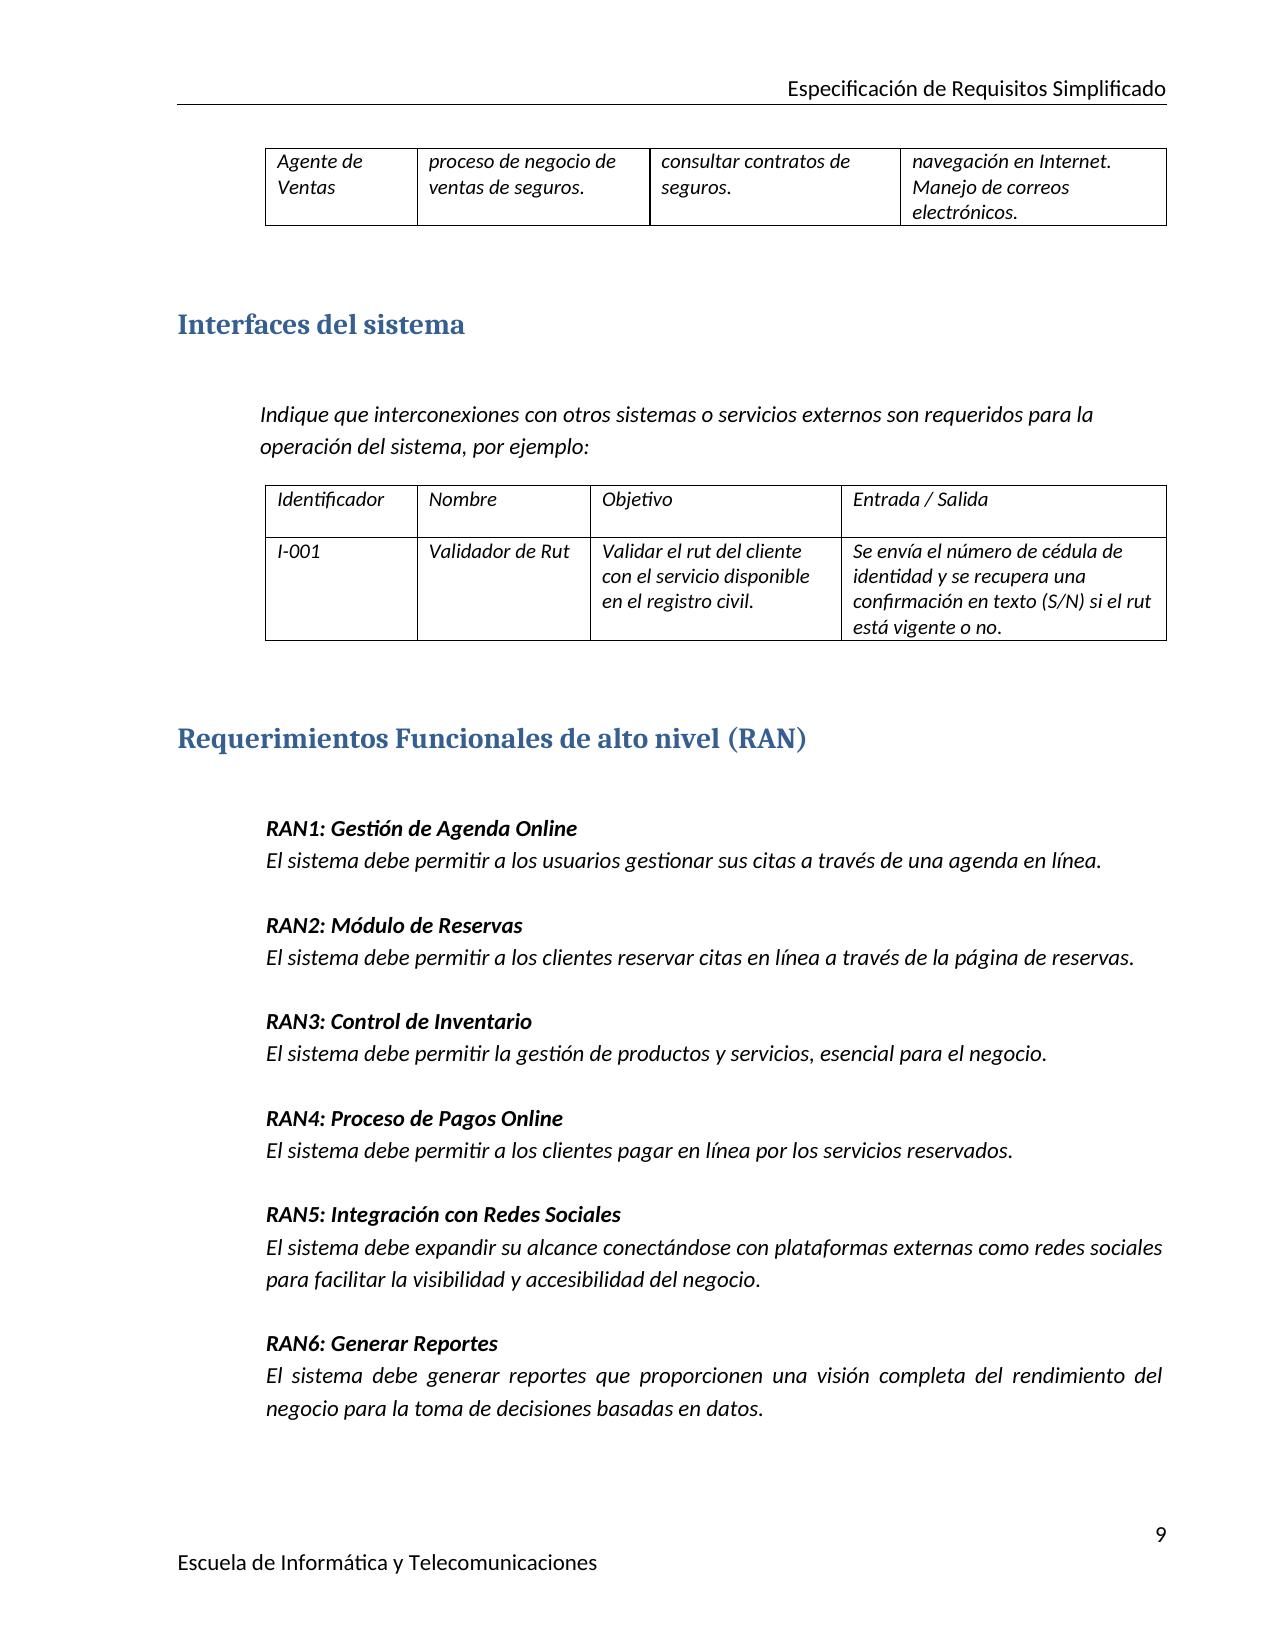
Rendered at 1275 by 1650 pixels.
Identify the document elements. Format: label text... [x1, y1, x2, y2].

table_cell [901, 149, 1166, 225]
text RAN3: Control de Inventario [266, 1007, 1167, 1035]
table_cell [651, 149, 900, 225]
text El sistema debe permitir a los clientes reservar citas en línea a través de la página de reservas. [266, 943, 1167, 971]
table_cell Se envía el número de cédula de identidad y se recupera una confirmación en texto (S/N) si el rut está vigente o no. [842, 538, 1166, 639]
text RAN2: Módulo de Reservas [266, 911, 1167, 939]
text El sistema debe generar reportes que proporcionen una visión completa del rendimiento del negocio para la toma de decisiones basadas en datos. [266, 1361, 1167, 1422]
table_cell Validador de Rut [418, 538, 590, 639]
text El sistema debe permitir a los clientes pagar en línea por los servicios reservados. [266, 1136, 1167, 1164]
text Indique que interconexiones con otros sistemas o servicios externos son requeridos para la operación del sistema, por ejemplo: [260, 400, 1167, 460]
table_header Identificador [266, 486, 417, 537]
subtitle Interfaces del sistema [177, 308, 1167, 342]
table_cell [418, 149, 649, 225]
text RAN5: Integración con Redes Sociales [266, 1201, 1167, 1228]
text RAN4: Proceso de Pagos Online [266, 1104, 1167, 1132]
table_header Objetivo [591, 486, 841, 537]
table_cell I-001 [266, 538, 417, 639]
subtitle Requerimientos Funcionales de alto nivel (RAN) [177, 723, 1167, 756]
table_header Nombre [418, 486, 590, 537]
text RAN1: Gestión de Agenda Online [266, 814, 1167, 842]
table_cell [266, 149, 417, 225]
text El sistema debe expandir su alcance conectándose con plataformas externas como redes sociales para facilitar la visibilidad y accesibilidad del negocio. [266, 1233, 1167, 1293]
text El sistema debe permitir a los usuarios gestionar sus citas a través de una agenda en línea. [266, 846, 1167, 874]
table_cell Validar el rut del cliente con el servicio disponible en el registro civil. [591, 538, 841, 639]
text El sistema debe permitir la gestión de productos y servicios, esencial para el negocio. [266, 1039, 1167, 1068]
table_header Entrada / Salida [842, 486, 1166, 537]
text RAN6: Generar Reportes [266, 1329, 1167, 1357]
